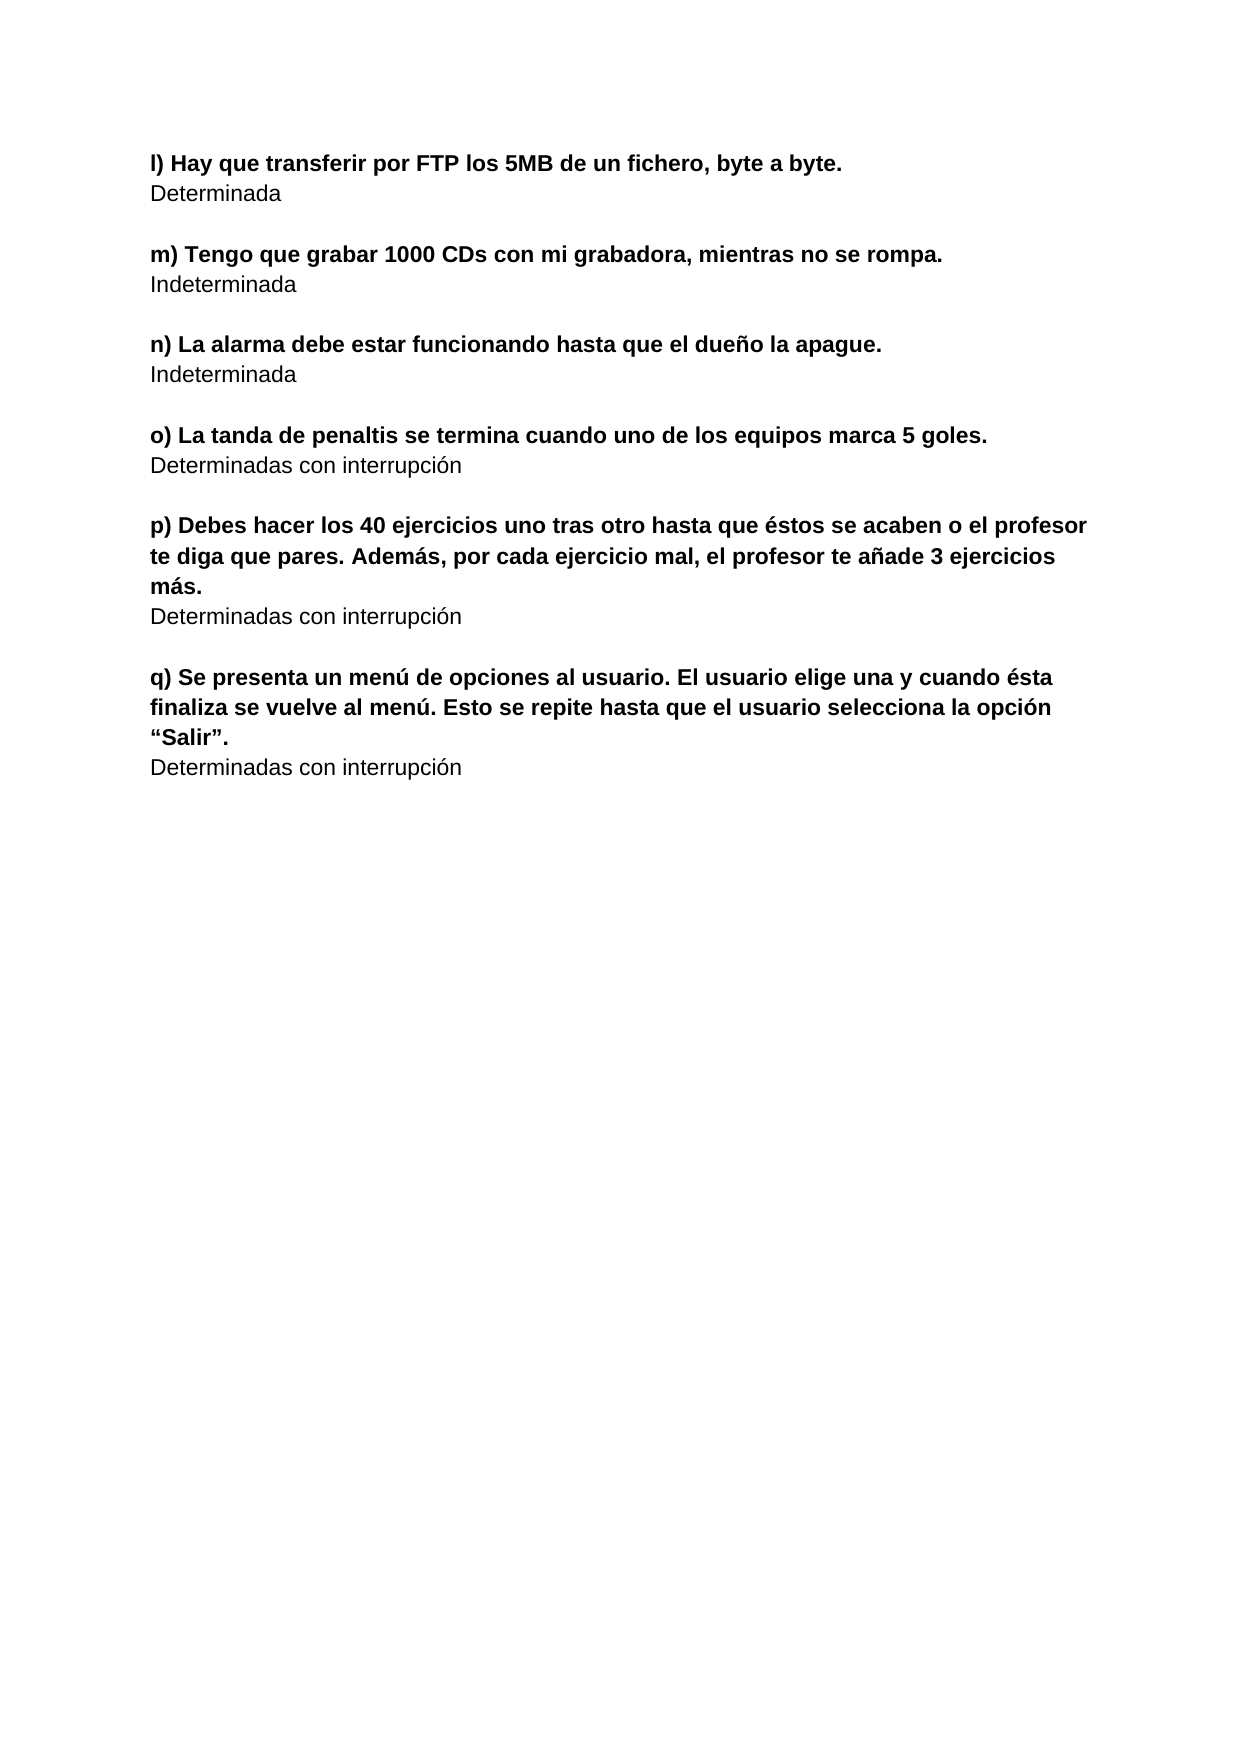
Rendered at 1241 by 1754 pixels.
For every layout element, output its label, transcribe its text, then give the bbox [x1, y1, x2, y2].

text p) Debes hacer los 40 ejercicios uno tras otro hasta que éstos se acaben o el profesor te diga que pares. Además, por cada ejercicio mal, el profesor te añade 3 ejercicios más. [150, 512, 1090, 599]
text Indeterminada [150, 271, 1090, 297]
text Indeterminada [150, 361, 1090, 388]
text q) Se presenta un menú de opciones al usuario. El usuario elige una y cuando ésta finaliza se vuelve al menú. Esto se repite hasta que el usuario selecciona la opción “Salir”. [150, 663, 1090, 750]
text n) La alarma debe estar funcionando hasta que el dueño la apague. [150, 331, 1090, 358]
text o) La tanda de penaltis se termina cuando uno de los equipos marca 5 goles. [150, 422, 1090, 448]
text Determinadas con interrupción [150, 754, 1090, 781]
text l) Hay que transferir por FTP los 5MB de un fichero, byte a byte. [150, 150, 1090, 176]
text Determinadas con interrupción [150, 603, 1090, 629]
text m) Tengo que grabar 1000 CDs con mi grabadora, mientras no se rompa. [150, 241, 1090, 267]
text Determinada [150, 180, 1090, 207]
text Determinadas con interrupción [150, 452, 1090, 478]
